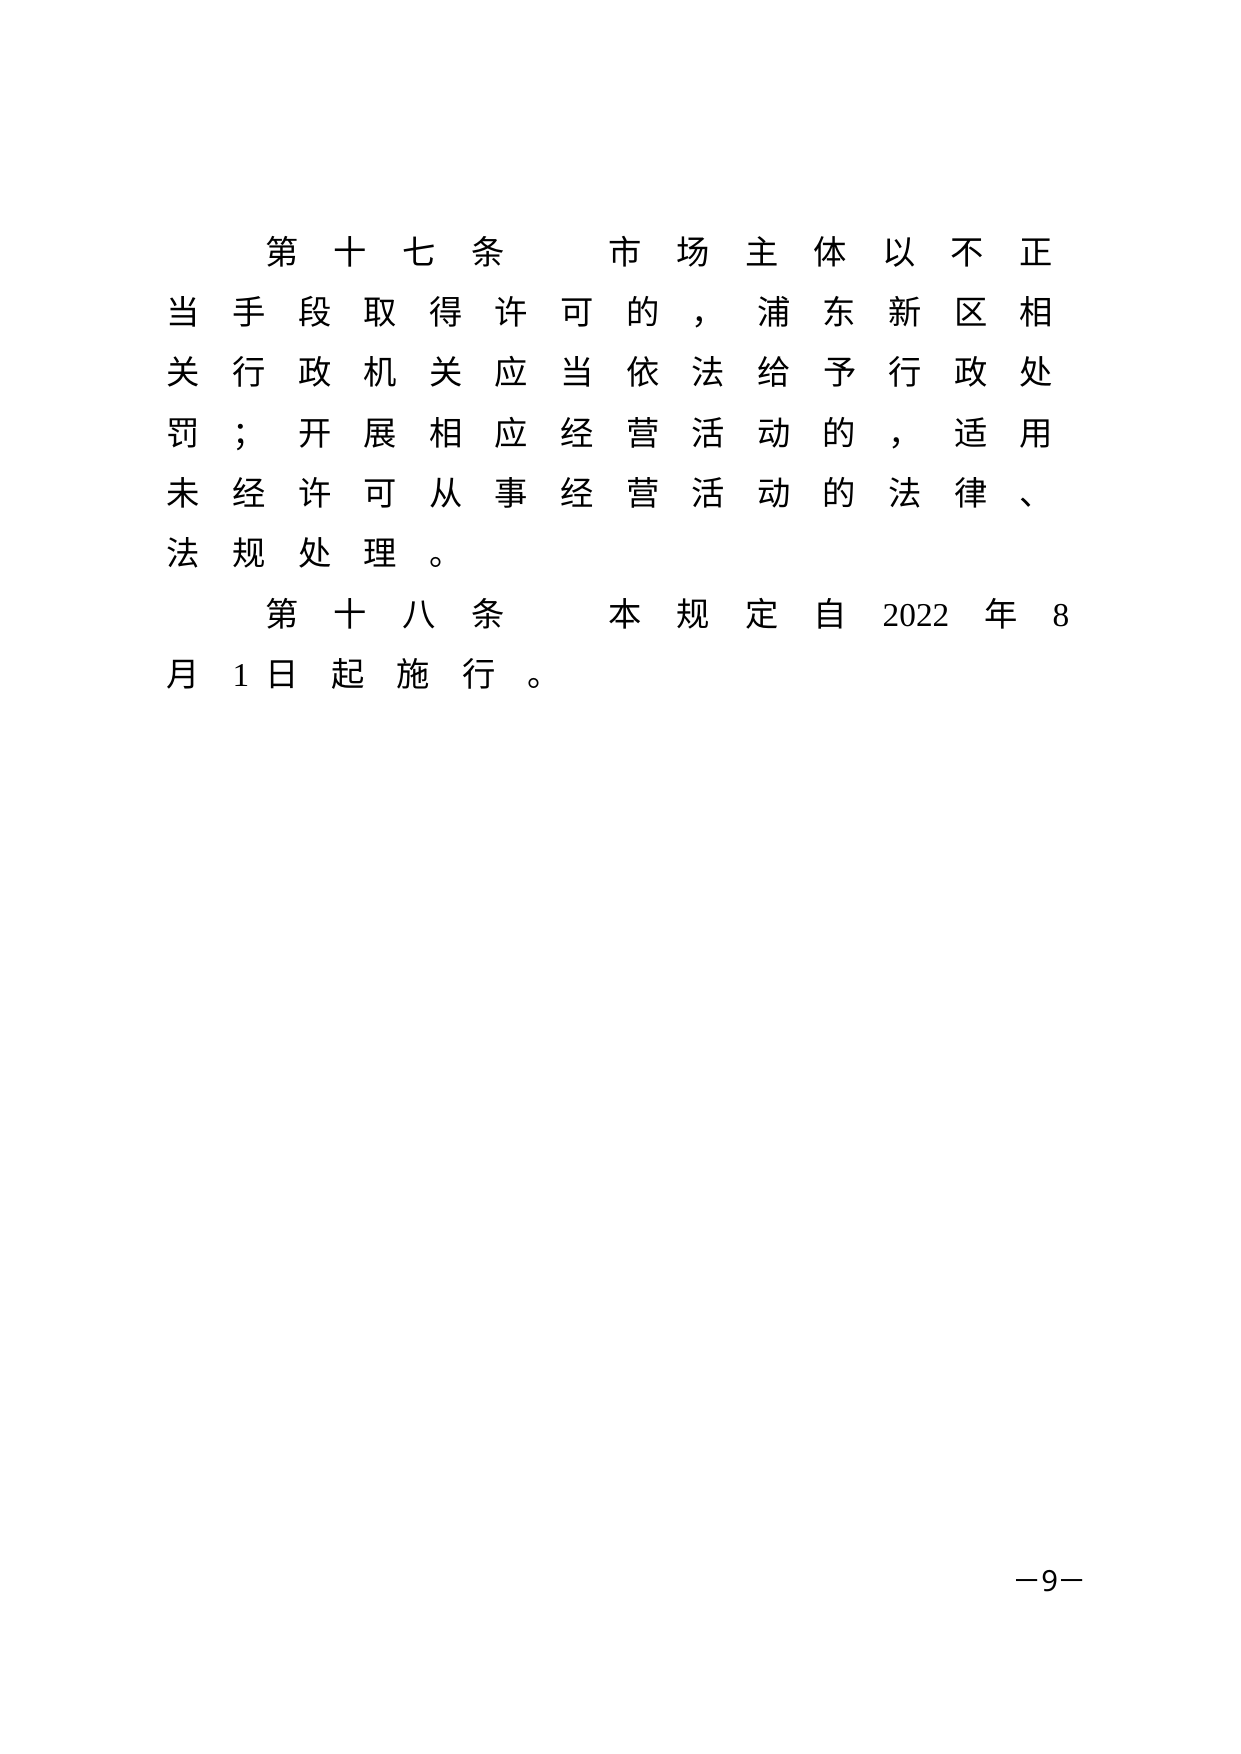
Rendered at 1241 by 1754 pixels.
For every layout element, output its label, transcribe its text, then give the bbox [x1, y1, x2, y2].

text 第十八条 本规定自2022年8月1日起施行。 [167, 581, 1085, 702]
text 第十七条 市场主体以不正当手段取得许可的，浦东新区相关行政机关应当依法给予行政处罚；开展相应经营活动的，适用未经许可从事经营活动的法律、法规处理。 [167, 219, 1085, 581]
